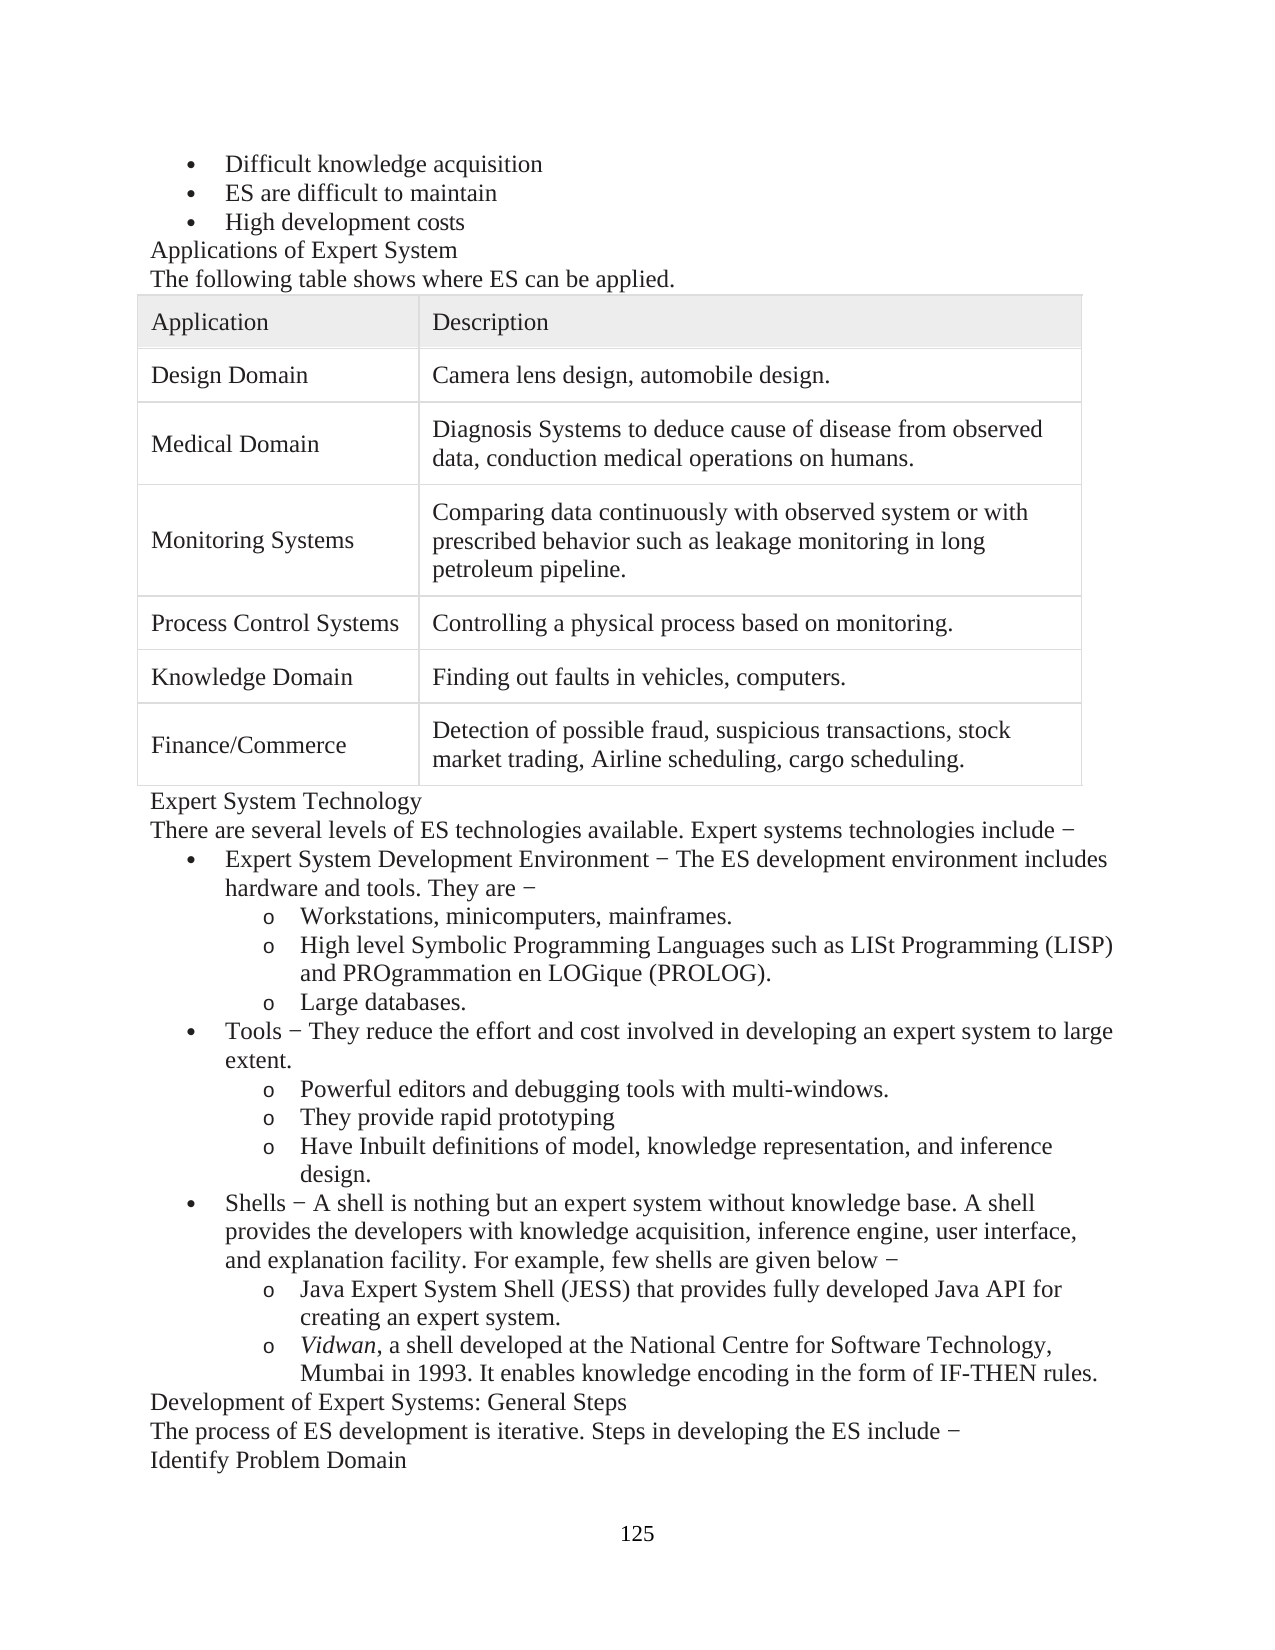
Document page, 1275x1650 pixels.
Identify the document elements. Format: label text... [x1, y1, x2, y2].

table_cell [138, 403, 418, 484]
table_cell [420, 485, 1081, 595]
list Difficult knowledge acquisition [187, 149, 1260, 178]
list Large databases. [262, 987, 1260, 1016]
text The process of ES development is iterative. Steps in developing the ES include − Identify Problem Domain [150, 1416, 963, 1474]
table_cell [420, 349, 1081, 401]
list Shells − A shell is nothing but an expert system without knowledge base. A shell provides the developers with knowledge acquisition, inference engine, user interface, and explanation facility. For example, few shells are given below − [187, 1188, 1119, 1274]
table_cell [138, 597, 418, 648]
list Vidwan, a shell developed at the National Centre for Software Technology, Mumbai in 1993. It enables knowledge encoding in the form of IF-THEN rules. [262, 1331, 1099, 1387]
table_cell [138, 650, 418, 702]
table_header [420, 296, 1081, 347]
list Expert System Development Environment − The ES development environment includes hardware and tools. They are − [187, 844, 1108, 901]
text Development of Expert Systems: General Steps [150, 1387, 1260, 1416]
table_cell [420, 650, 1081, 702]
list Have Inbuilt definitions of model, knowledge representation, and inference design. [262, 1132, 1053, 1187]
list ES are difficult to maintain [187, 178, 1260, 207]
text There are several levels of ES technologies available. Expert systems technologies include − [150, 815, 1260, 844]
list Powerful editors and debugging tools with multi-windows. [262, 1074, 1260, 1103]
list Workstations, minicomputers, mainframes. [262, 901, 1260, 931]
text The following table shows where ES can be applied. [150, 264, 1260, 293]
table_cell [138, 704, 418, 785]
list Java Expert System Shell (JESS) that provides fully developed Java API for creating an expert system. [262, 1274, 1062, 1330]
list High development costs Applications of Expert System [150, 207, 467, 264]
text Expert System Technology [150, 786, 1260, 815]
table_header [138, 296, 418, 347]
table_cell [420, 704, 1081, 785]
list They provide rapid prototyping [262, 1103, 1260, 1132]
list Tools − They reduce the effort and cost involved in developing an expert system to large extent. [187, 1016, 1113, 1074]
list High level Symbolic Programming Languages such as LISt Programming (LISP) and PROgrammation en LOGique (PROLOG). [262, 931, 1113, 987]
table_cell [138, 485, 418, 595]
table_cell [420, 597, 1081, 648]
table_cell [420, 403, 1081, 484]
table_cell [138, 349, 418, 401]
